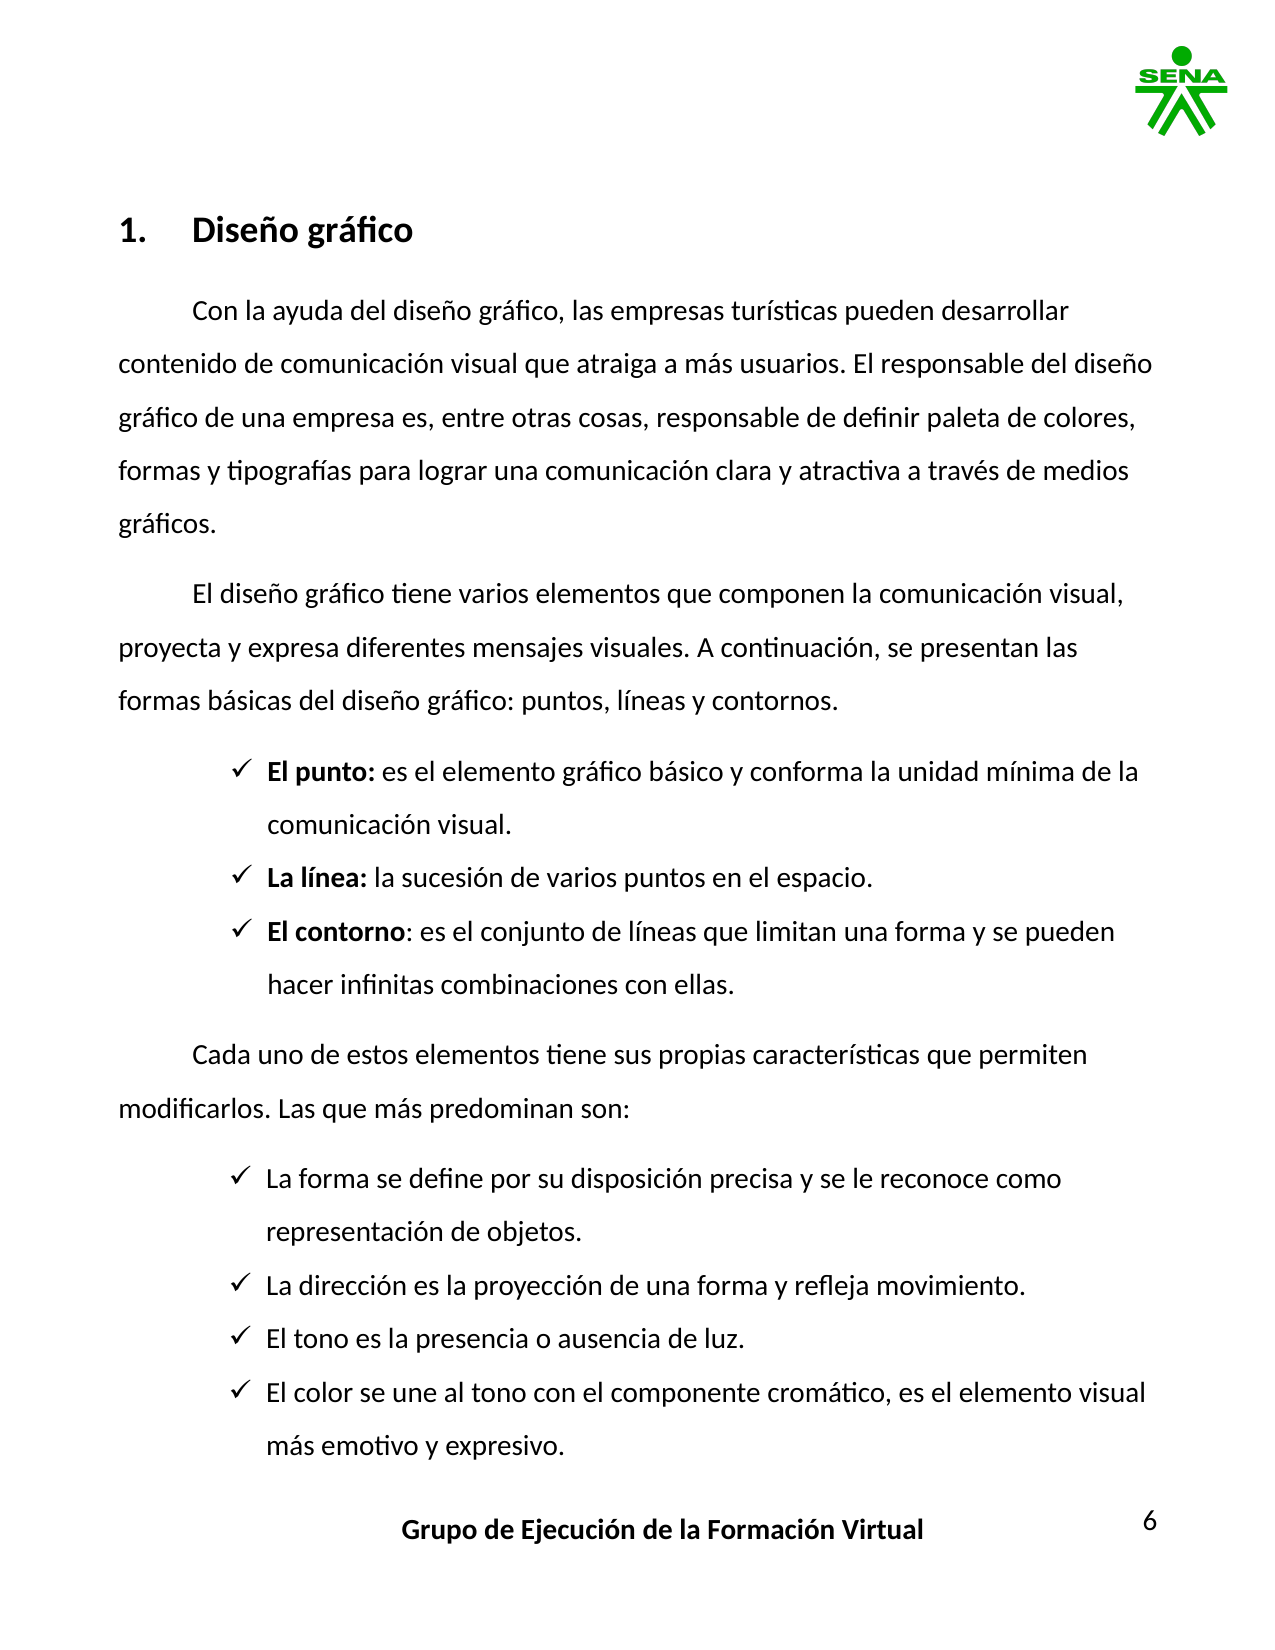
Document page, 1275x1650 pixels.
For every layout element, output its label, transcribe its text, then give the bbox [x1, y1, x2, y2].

list La forma se define por su disposición precisa y se le reconoce como representación de objetos. [228, 1160, 1157, 1249]
list La dirección es la proyección de una forma y refleja movimiento. [228, 1267, 1157, 1302]
text El diseño gráfico tiene varios elementos que componen la comunicación visual, proyecta y expresa diferentes mensajes visuales. A continuación, se presentan las formas básicas del diseño gráfico: puntos, líneas y contornos. [118, 576, 1157, 718]
text Con la ayuda del diseño gráfico, las empresas turísticas pueden desarrollar contenido de comunicación visual que atraiga a más usuarios. El responsable del diseño gráfico de una empresa es, entre otras cosas, responsable de definir paleta de colores, formas y tipografías para lograr una comunicación clara y atractiva a través de medios gráficos. [118, 292, 1157, 541]
list El punto: es el elemento gráfico básico y conforma la unidad mínima de la comunicación visual. [229, 753, 1157, 842]
text Diseño gráfico [118, 206, 1157, 252]
text Cada uno de estos elementos tiene sus propias características que permiten modificarlos. Las que más predominan son: [118, 1036, 1157, 1126]
list El tono es la presencia o ausencia de luz. [228, 1320, 1157, 1356]
picture [1135, 46, 1228, 136]
list El contorno: es el conjunto de líneas que limitan una forma y se pueden hacer infinitas combinaciones con ellas. [229, 913, 1157, 1002]
list El color se une al tono con el componente cromático, es el elemento visual más emotivo y expresivo. [228, 1374, 1157, 1463]
list La línea: la sucesión de varios puntos en el espacio. [229, 859, 1157, 895]
